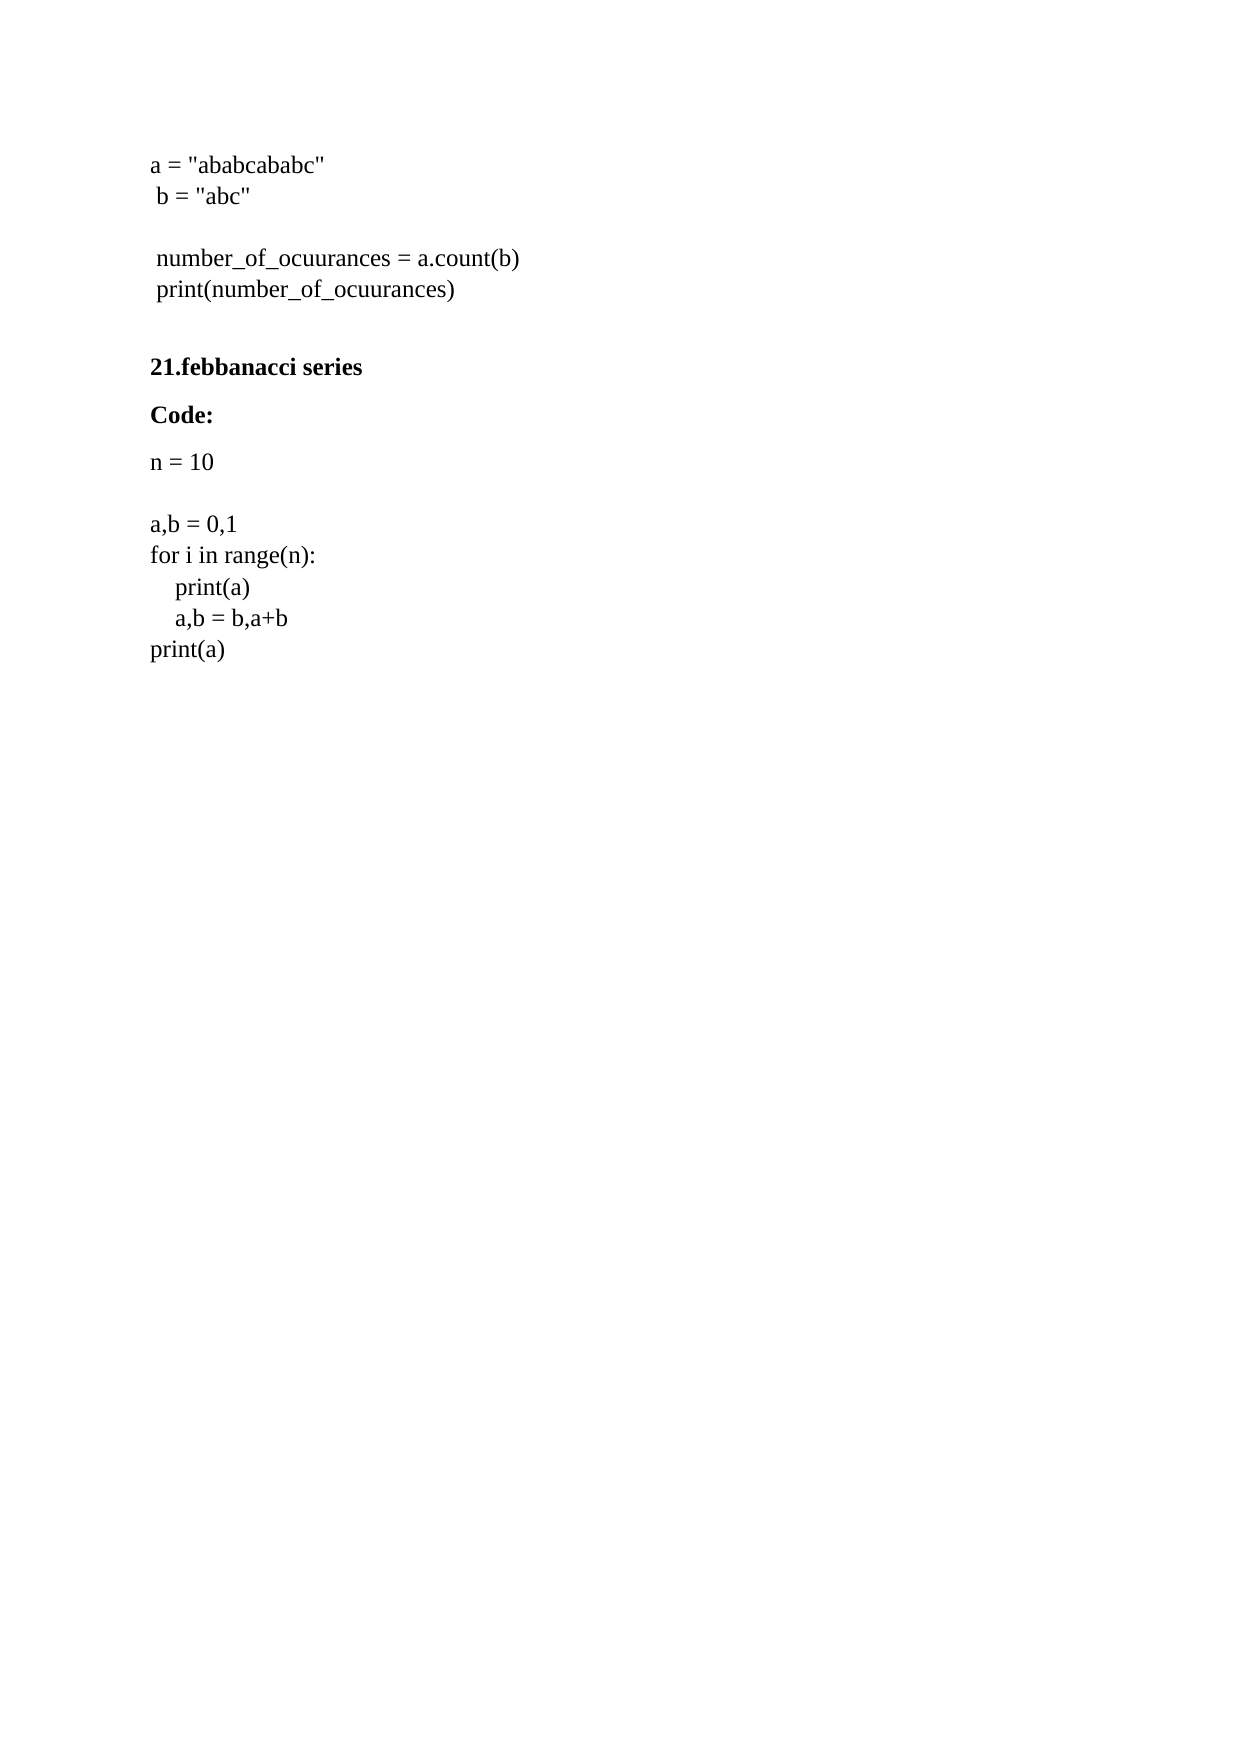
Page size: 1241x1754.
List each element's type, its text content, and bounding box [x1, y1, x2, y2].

text n = 10 a,b = 0,1 for i in range(n): print(a) a,b = b,a+b print(a) [150, 447, 1090, 662]
text 21.febbanacci series [150, 352, 1090, 381]
text Code: [150, 400, 1090, 428]
text a = "ababcababc" b = "abc" number_of_ocuurances = a.count(b) print(number_of_ocuurances) [150, 150, 1090, 333]
